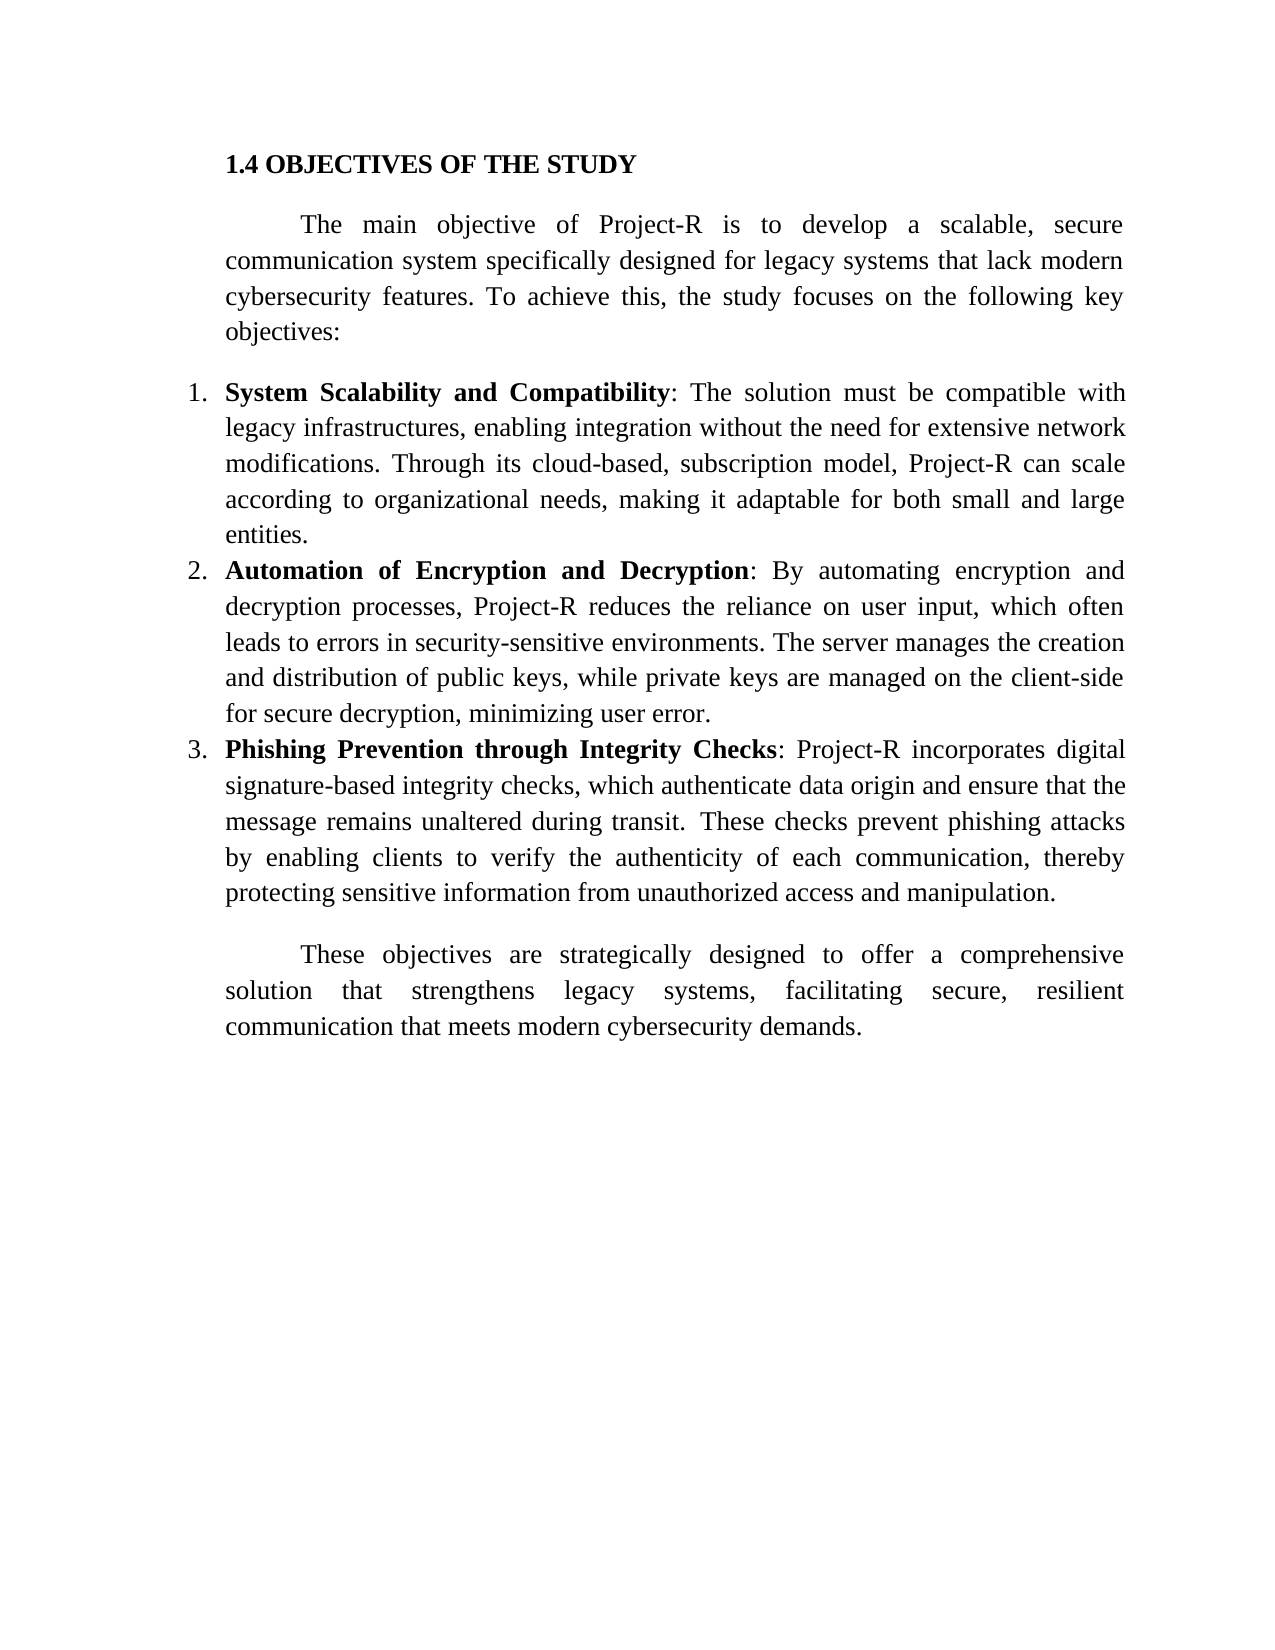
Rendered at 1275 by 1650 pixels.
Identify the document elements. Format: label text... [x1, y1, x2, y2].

list System Scalability and Compatibility: The solution must be compatible with legacy infrastructures, enabling integration without the need for extensive network modifications. Through its cloud-based, subscription model, Project-R can scale according to organizational needs, making it adaptable for both small and large entities. [187, 376, 1126, 550]
list Phishing Prevention through Integrity Checks: Project-R incorporates digital signature-based integrity checks, which authenticate data origin and ensure that the message remains unaltered during transit. These checks prevent phishing attacks by enabling clients to verify the authenticity of each communication, thereby protecting sensitive information from unauthorized access and manipulation. [187, 733, 1126, 907]
list Automation of Encryption and Decryption: By automating encryption and decryption processes, Project-R reduces the reliance on user input, which often leads to errors in security-sensitive environments. The server manages the creation and distribution of public keys, while private keys are managed on the client-side for secure decryption, minimizing user error. [187, 554, 1125, 728]
text The main objective of Project-R is to develop a scalable, secure communication system specifically designed for legacy systems that lack modern cybersecurity features. To achieve this, the study focuses on the following key objectives: [225, 208, 1124, 347]
text These objectives are strategically designed to offer a comprehensive solution that strengthens legacy systems, facilitating secure, resilient communication that meets modern cybersecurity demands. [225, 938, 1125, 1041]
subtitle OBJECTIVES OF THE STUDY [225, 148, 1177, 179]
